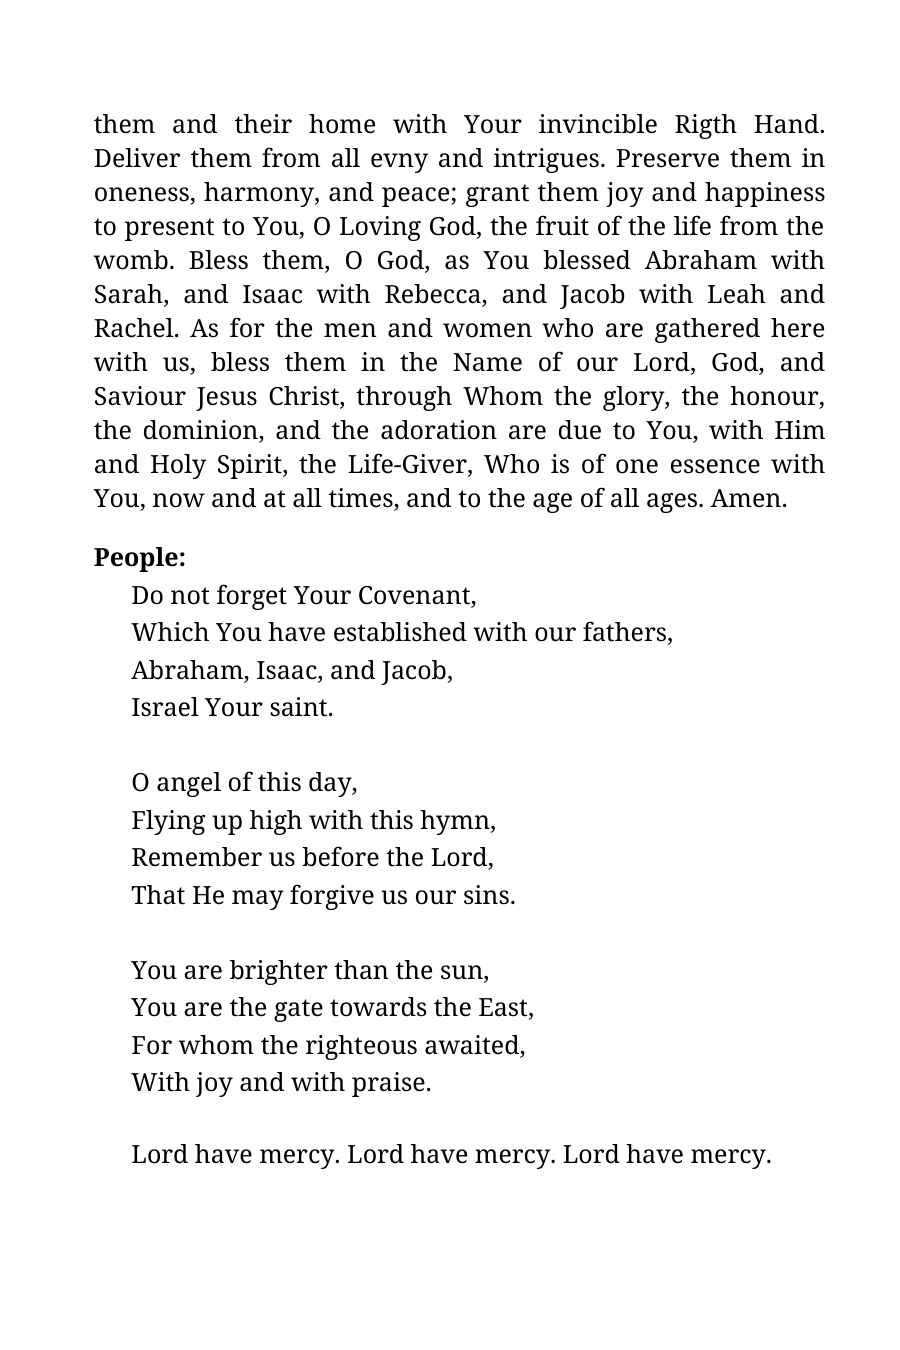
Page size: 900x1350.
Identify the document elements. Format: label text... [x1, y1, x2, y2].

text That He may forgive us our sins. [131, 874, 826, 912]
text Lord have mercy. Lord have mercy. Lord have mercy. [94, 1137, 826, 1171]
text Which You have established with our fathers, [131, 612, 826, 649]
text Flying up high with this hymn, [131, 799, 826, 837]
text Do not forget Your Covenant, [131, 574, 826, 612]
text You are brighter than the sun, [131, 949, 826, 987]
text Israel Your saint. [131, 687, 826, 724]
text For whom the righteous awaited, [131, 1024, 826, 1062]
text Remember us before the Lord, [131, 837, 826, 874]
text Abraham, Isaac, and Jacob, [131, 649, 826, 687]
text With joy and with praise. [131, 1062, 826, 1099]
text People: [94, 540, 826, 574]
text You are the gate towards the East, [131, 987, 826, 1024]
text O angel of this day, [131, 762, 826, 799]
